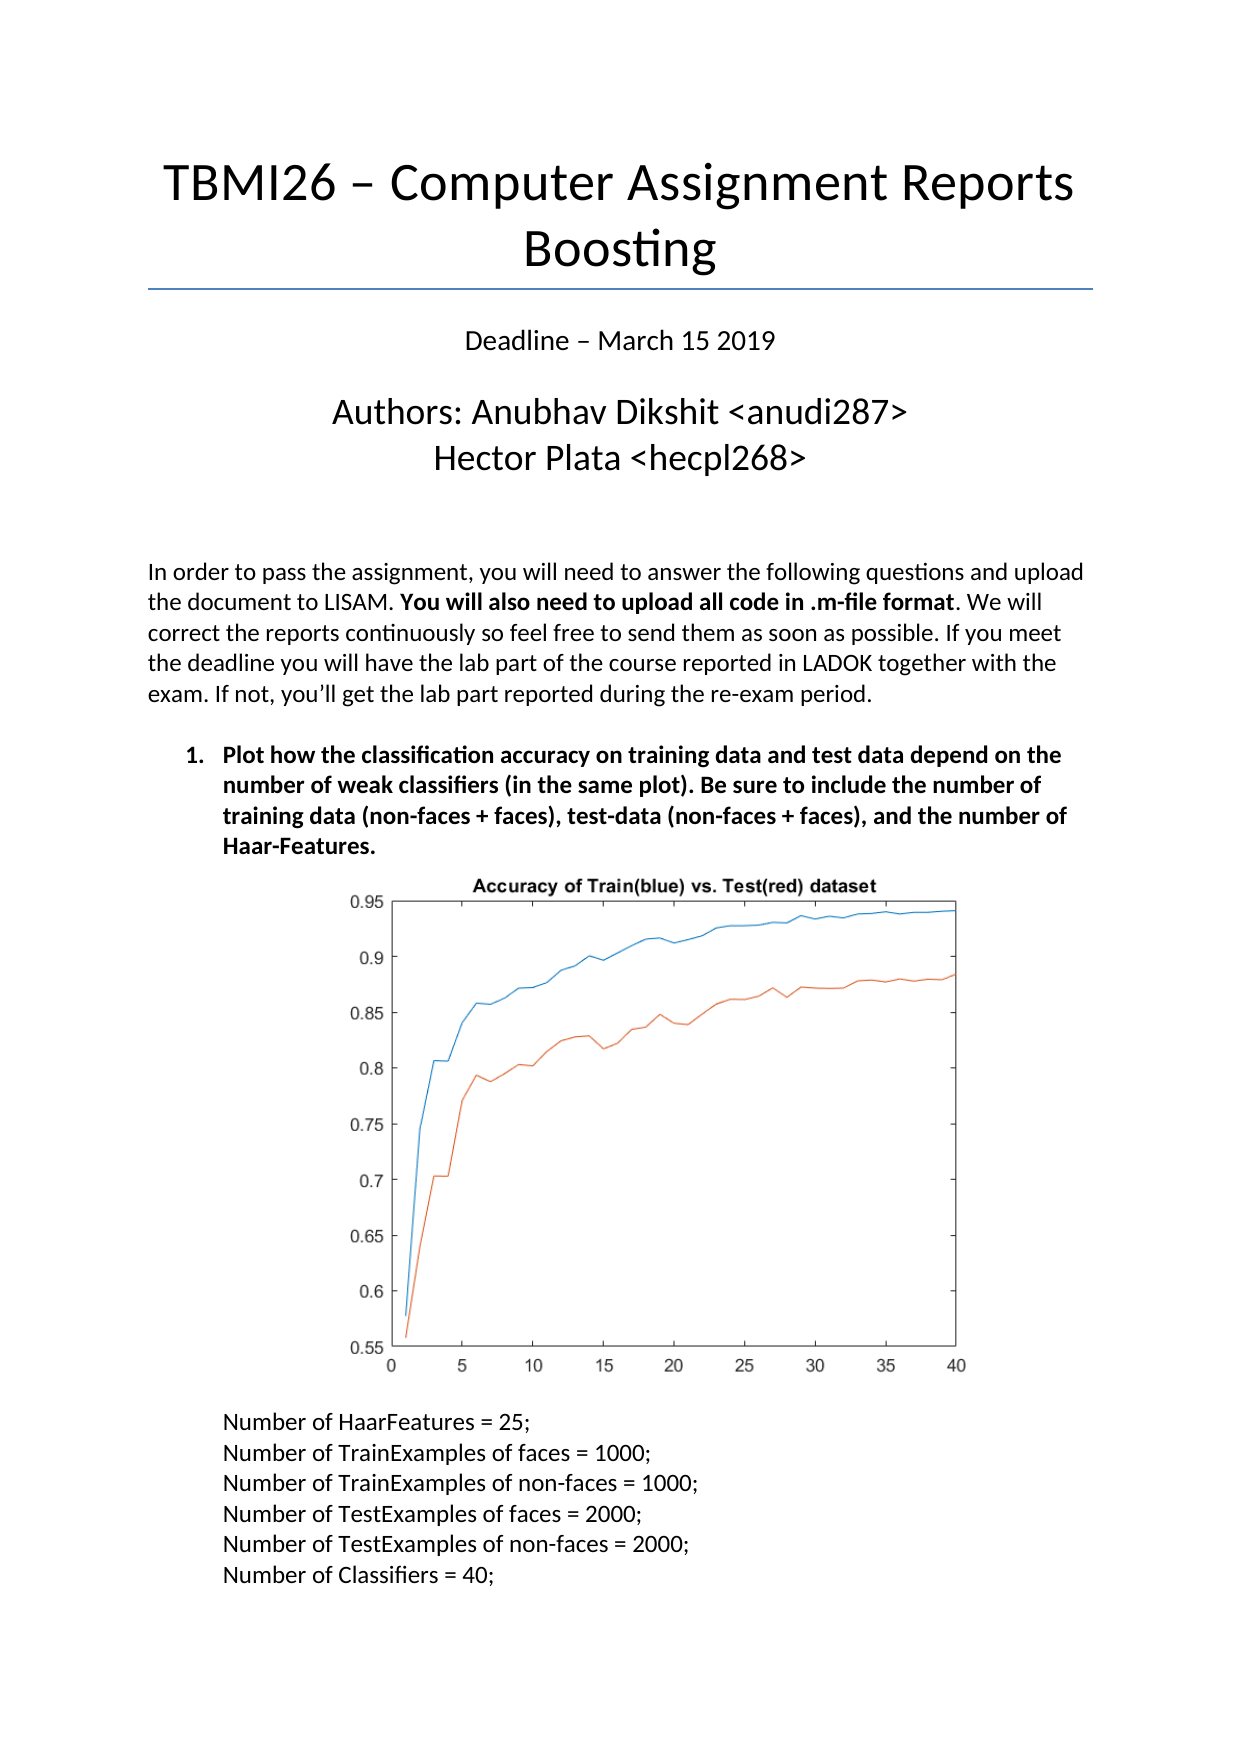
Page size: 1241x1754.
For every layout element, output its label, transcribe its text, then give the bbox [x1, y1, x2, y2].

text Hector Plata <hecpl268> [148, 433, 1093, 479]
text Number of Classifiers = 40; [223, 1559, 1093, 1589]
list Plot how the classification accuracy on training data and test data depend on the number of weak classifiers (in the same plot). Be sure to include the number of training data (non-faces + faces), test-data (non-faces + faces), and the number of Haar-Features. [185, 739, 1093, 861]
text Number of TrainExamples of faces = 1000; [223, 1437, 1093, 1467]
title TBMI26 – Computer Assignment Reports Boosting [148, 148, 1093, 288]
text Number of TrainExamples of non-faces = 1000; [223, 1467, 1093, 1498]
text Authors: Anubhav Dikshit <anudi287> [148, 388, 1093, 433]
picture [297, 861, 1025, 1407]
text In order to pass the assignment, you will need to answer the following questions and upload the document to LISAM. You will also need to upload all code in .m-file format. We will correct the reports continuously so feel free to send them as soon as possible. If you meet the deadline you will have the lab part of the course reported in LADOK together with the exam. If not, you’ll get the lab part reported during the re-exam period. [148, 556, 1093, 708]
text Number of TestExamples of non-faces = 2000; [223, 1528, 1093, 1559]
text Deadline – March 15 2019 [148, 322, 1093, 357]
text Number of TestExamples of faces = 2000; [223, 1498, 1093, 1528]
text Number of HaarFeatures = 25; [223, 1406, 1093, 1437]
